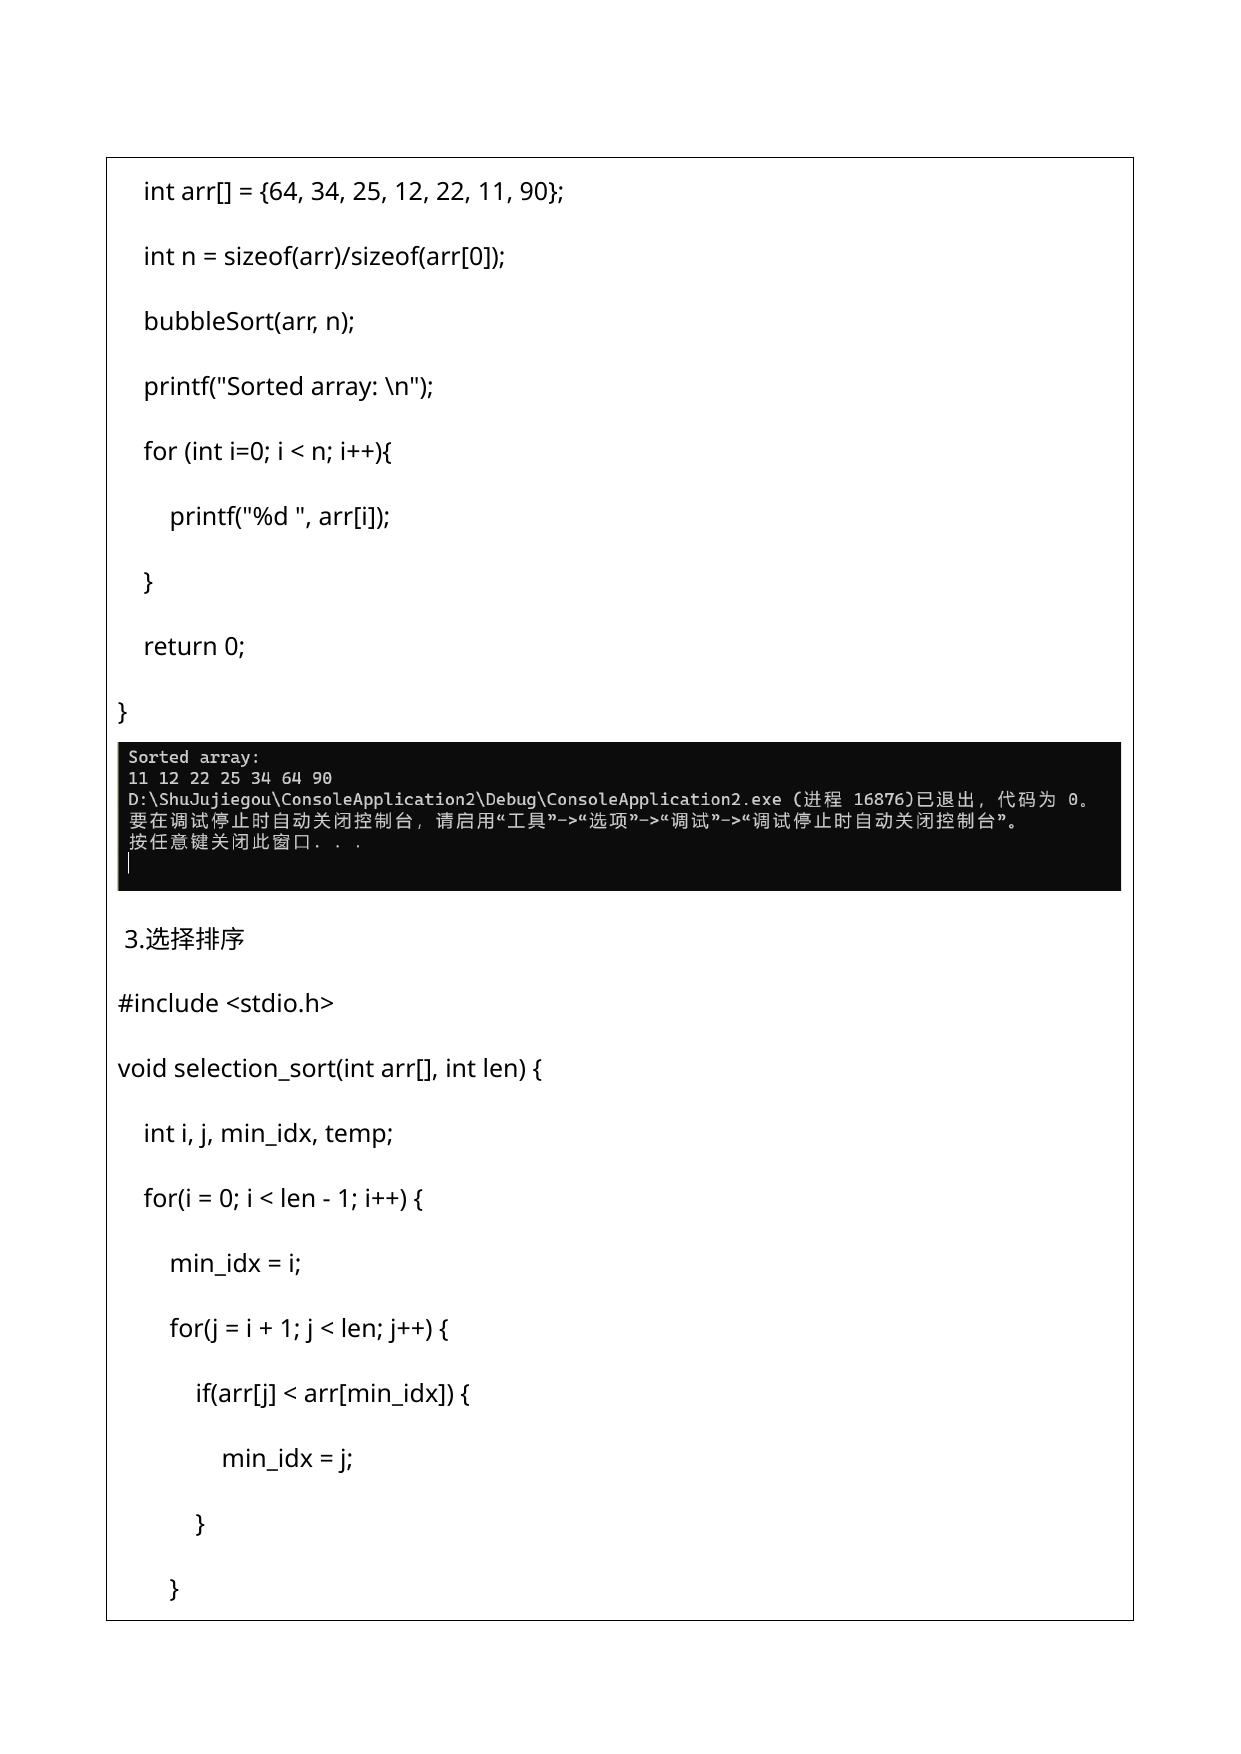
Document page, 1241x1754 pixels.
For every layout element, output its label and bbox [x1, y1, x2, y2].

table_cell [107, 158, 1133, 1620]
picture [117, 742, 1122, 891]
